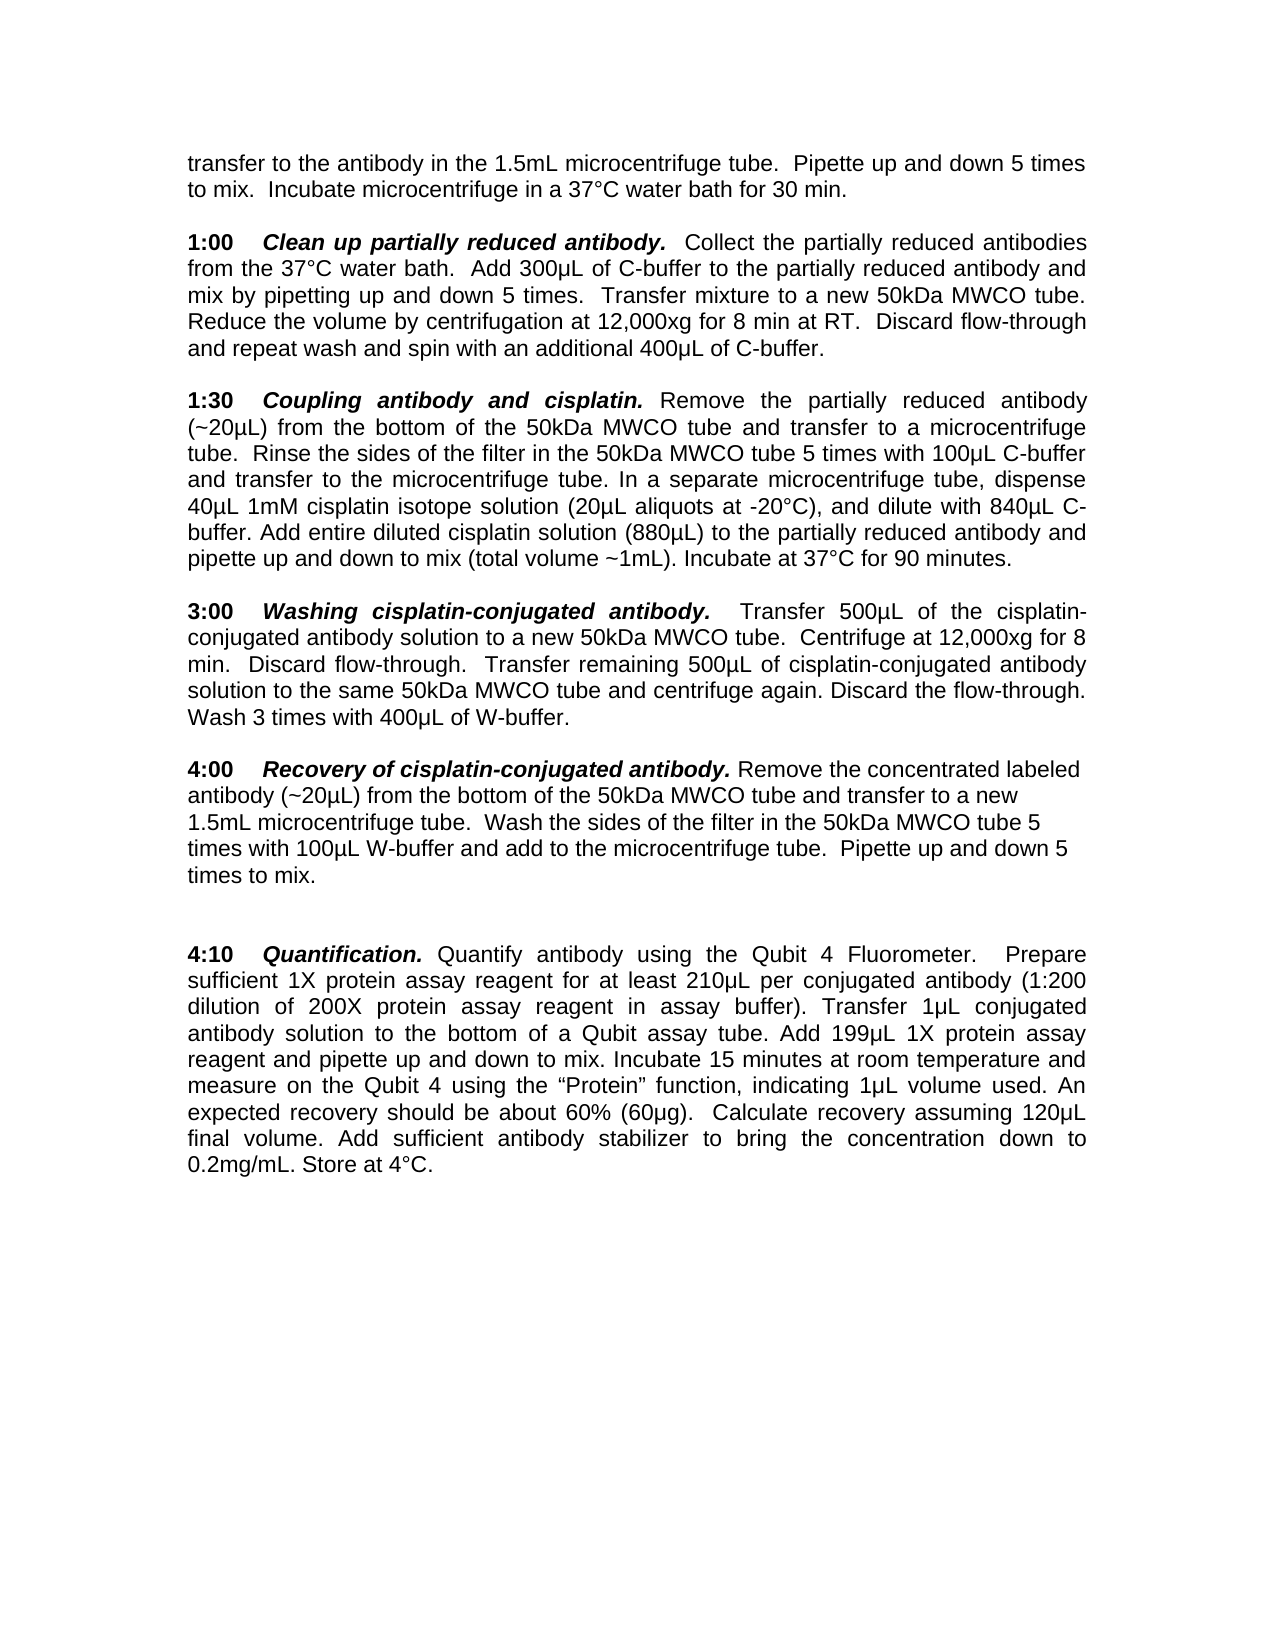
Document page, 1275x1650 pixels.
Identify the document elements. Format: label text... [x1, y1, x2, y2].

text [187, 150, 1087, 203]
text 1:00 Clean up partially reduced antibody. Collect the partially reduced antibodies from the 37°C water bath. Add 300μL of C-buffer to the partially reduced antibody and mix by pipetting up and down 5 times. Transfer mixture to a new 50kDa MWCO tube. Reduce the volume by centrifugation at 12,000xg for 8 min at RT. Discard flow-through and repeat wash and spin with an additional 400μL of C-buffer. [187, 229, 1087, 361]
text 1:30 Coupling antibody and cisplatin. Remove the partially reduced antibody (~20µL) from the bottom of the 50kDa MWCO tube and transfer to a microcentrifuge tube. Rinse the sides of the filter in the 50kDa MWCO tube 5 times with 100μL C-buffer and transfer to the microcentrifuge tube. In a separate microcentrifuge tube, dispense 40µL 1mM cisplatin isotope solution (20µL aliquots at -20°C), and dilute with 840µL C-buffer. Add entire diluted cisplatin solution (880µL) to the partially reduced antibody and pipette up and down to mix (total volume ~1mL). Incubate at 37°C for 90 minutes. [187, 387, 1087, 572]
text 3:00 Washing cisplatin-conjugated antibody. Transfer 500µL of the cisplatin-conjugated antibody solution to a new 50kDa MWCO tube. Centrifuge at 12,000xg for 8 min. Discard flow-through. Transfer remaining 500µL of cisplatin-conjugated antibody solution to the same 50kDa MWCO tube and centrifuge again. Discard the flow-through. Wash 3 times with 400μL of W-buffer. [187, 598, 1087, 730]
text 4:00 Recovery of cisplatin-conjugated antibody. Remove the concentrated labeled antibody (~20µL) from the bottom of the 50kDa MWCO tube and transfer to a new 1.5mL microcentrifuge tube. Wash the sides of the filter in the 50kDa MWCO tube 5 times with 100µL W-buffer and add to the microcentrifuge tube. Pipette up and down 5 times to mix. [187, 756, 1087, 888]
text 4:10 Quantification. Quantify antibody using the Qubit 4 Fluorometer. Prepare sufficient 1X protein assay reagent for at least 210μL per conjugated antibody (1:200 dilution of 200X protein assay reagent in assay buffer). Transfer 1μL conjugated antibody solution to the bottom of a Qubit assay tube. Add 199μL 1X protein assay reagent and pipette up and down to mix. Incubate 15 minutes at room temperature and measure on the Qubit 4 using the “Protein” function, indicating 1μL volume used. An expected recovery should be about 60% (60μg). Calculate recovery assuming 120μL final volume. Add sufficient antibody stabilizer to bring the concentration down to 0.2mg/mL. Store at 4°C. [187, 941, 1087, 1178]
